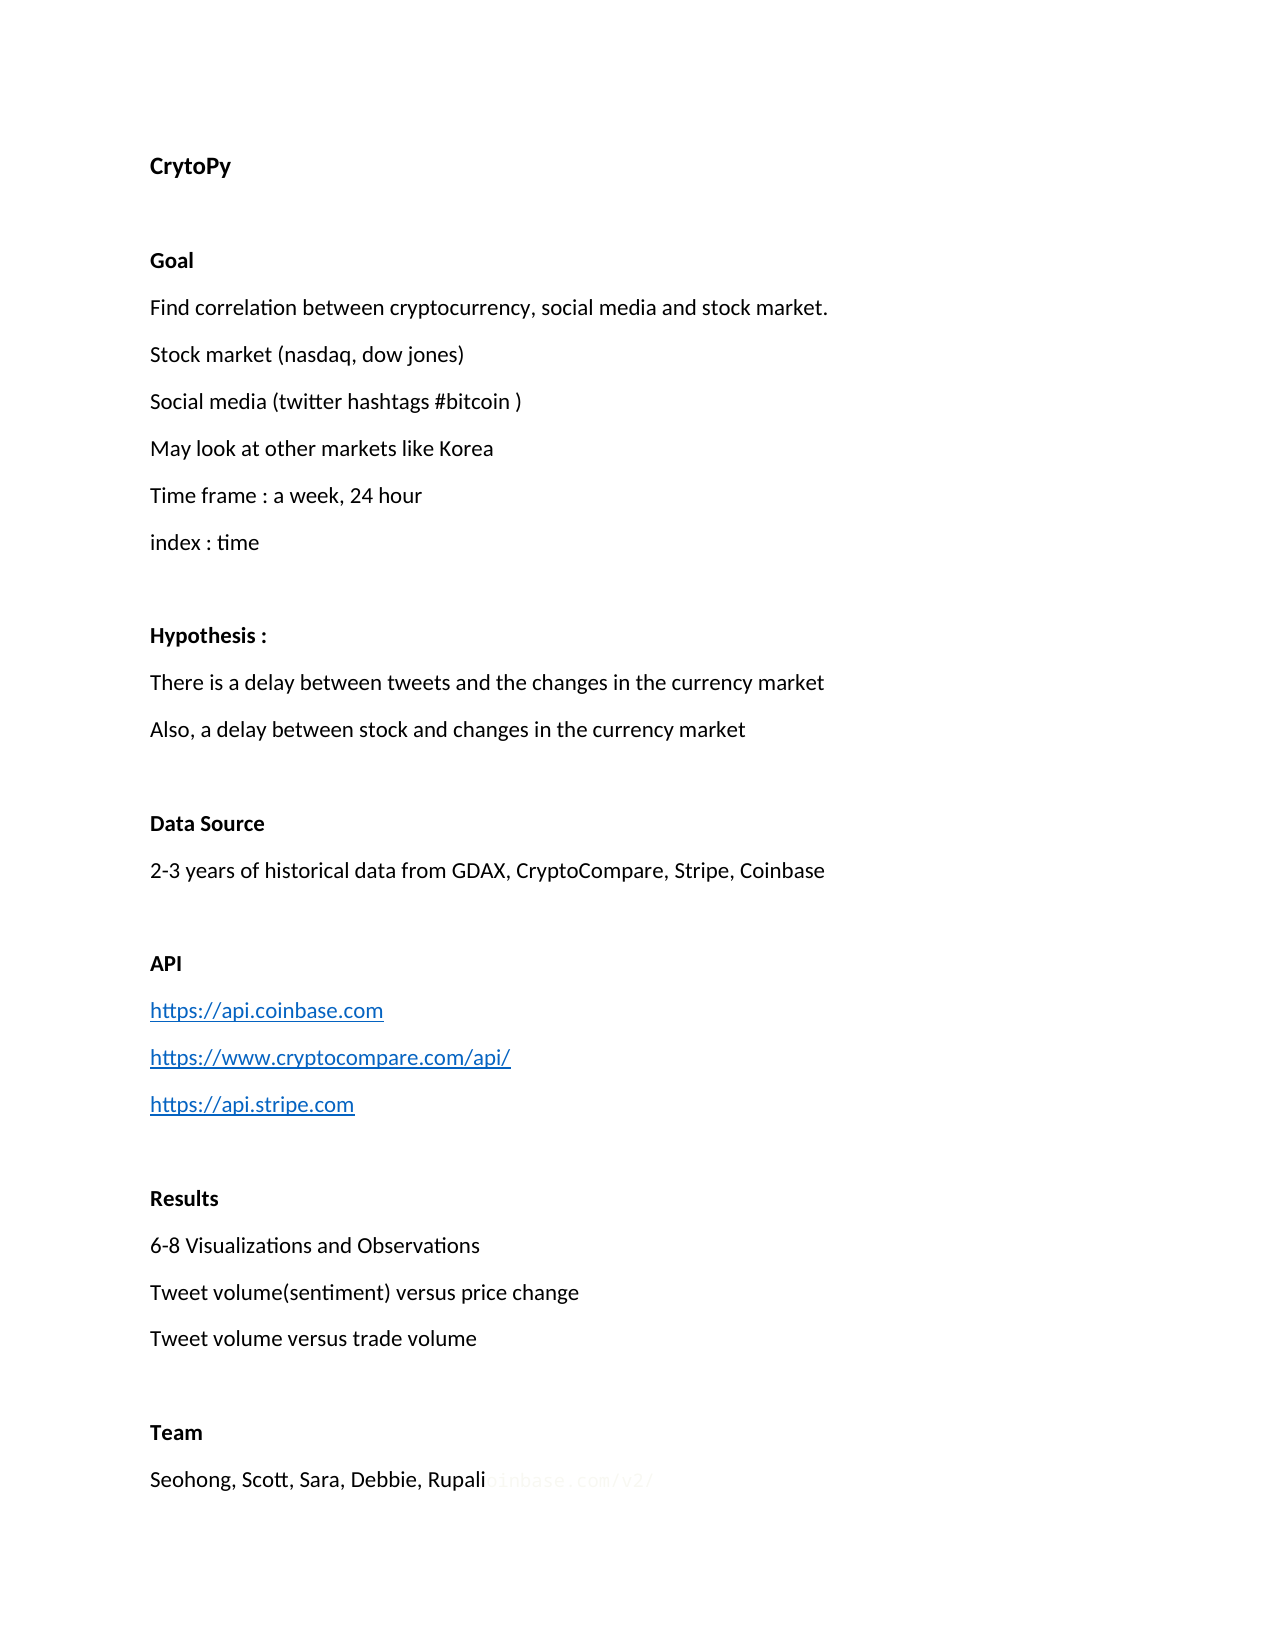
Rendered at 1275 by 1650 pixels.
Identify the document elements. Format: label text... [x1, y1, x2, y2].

text There is a delay between tweets and the changes in the currency market [150, 668, 1125, 696]
text Find correlation between cryptocurrency, social media and stock market. [150, 293, 1125, 321]
text Tweet volume(sentiment) versus price change [150, 1278, 1125, 1306]
text Social media (twitter hashtags #bitcoin ) [150, 387, 1125, 415]
text Team [150, 1418, 1125, 1446]
text https://www.cryptocompare.com/api/ [150, 1043, 1125, 1071]
text Tweet volume versus trade volume [150, 1324, 1125, 1353]
text Data Source [150, 809, 1125, 837]
text Time frame : a week, 24 hour [150, 481, 1125, 509]
text Seohong, Scott, Sara, Debbie, Rupalioinbase.com/v2/ [150, 1465, 1125, 1493]
text https://api.coinbase.com [150, 996, 1125, 1024]
text https://api.stripe.com [150, 1090, 1125, 1118]
text index : time [150, 528, 1125, 556]
text Goal [150, 246, 1125, 274]
text 6-8 Visualizations and Observations [150, 1231, 1125, 1259]
text API [150, 949, 1125, 978]
text Also, a delay between stock and changes in the currency market [150, 715, 1125, 743]
text Hypothesis : [150, 621, 1125, 649]
text Results [150, 1184, 1125, 1212]
text 2-3 years of historical data from GDAX, CryptoCompare, Stripe, Coinbase [150, 856, 1125, 884]
text Stock market (nasdaq, dow jones) [150, 340, 1125, 368]
text May look at other markets like Korea [150, 434, 1125, 462]
text CrytoPy [150, 150, 1125, 181]
